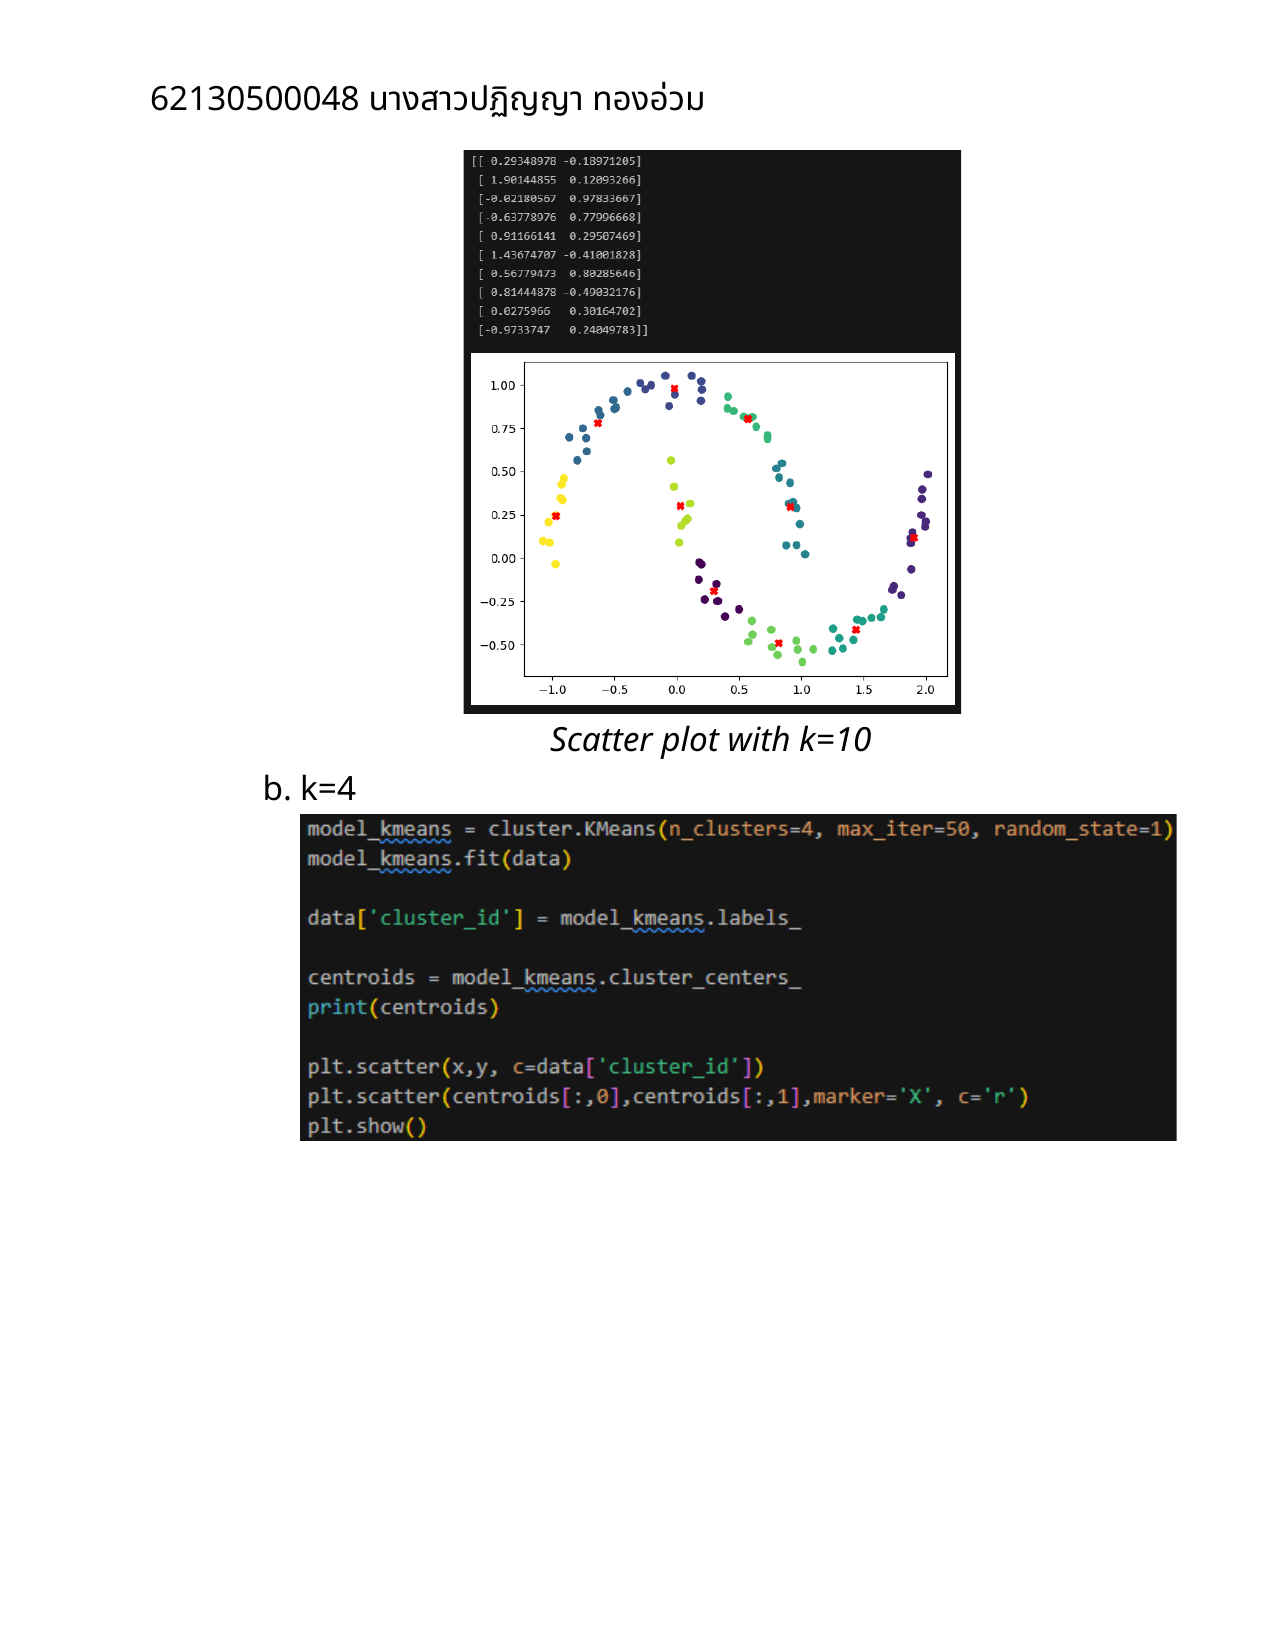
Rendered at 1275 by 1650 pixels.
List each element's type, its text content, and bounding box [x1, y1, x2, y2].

picture [463, 150, 962, 714]
list Scatter plot with k=10 [300, 716, 1125, 762]
picture [300, 814, 1177, 1141]
list k=4 [262, 765, 1125, 811]
